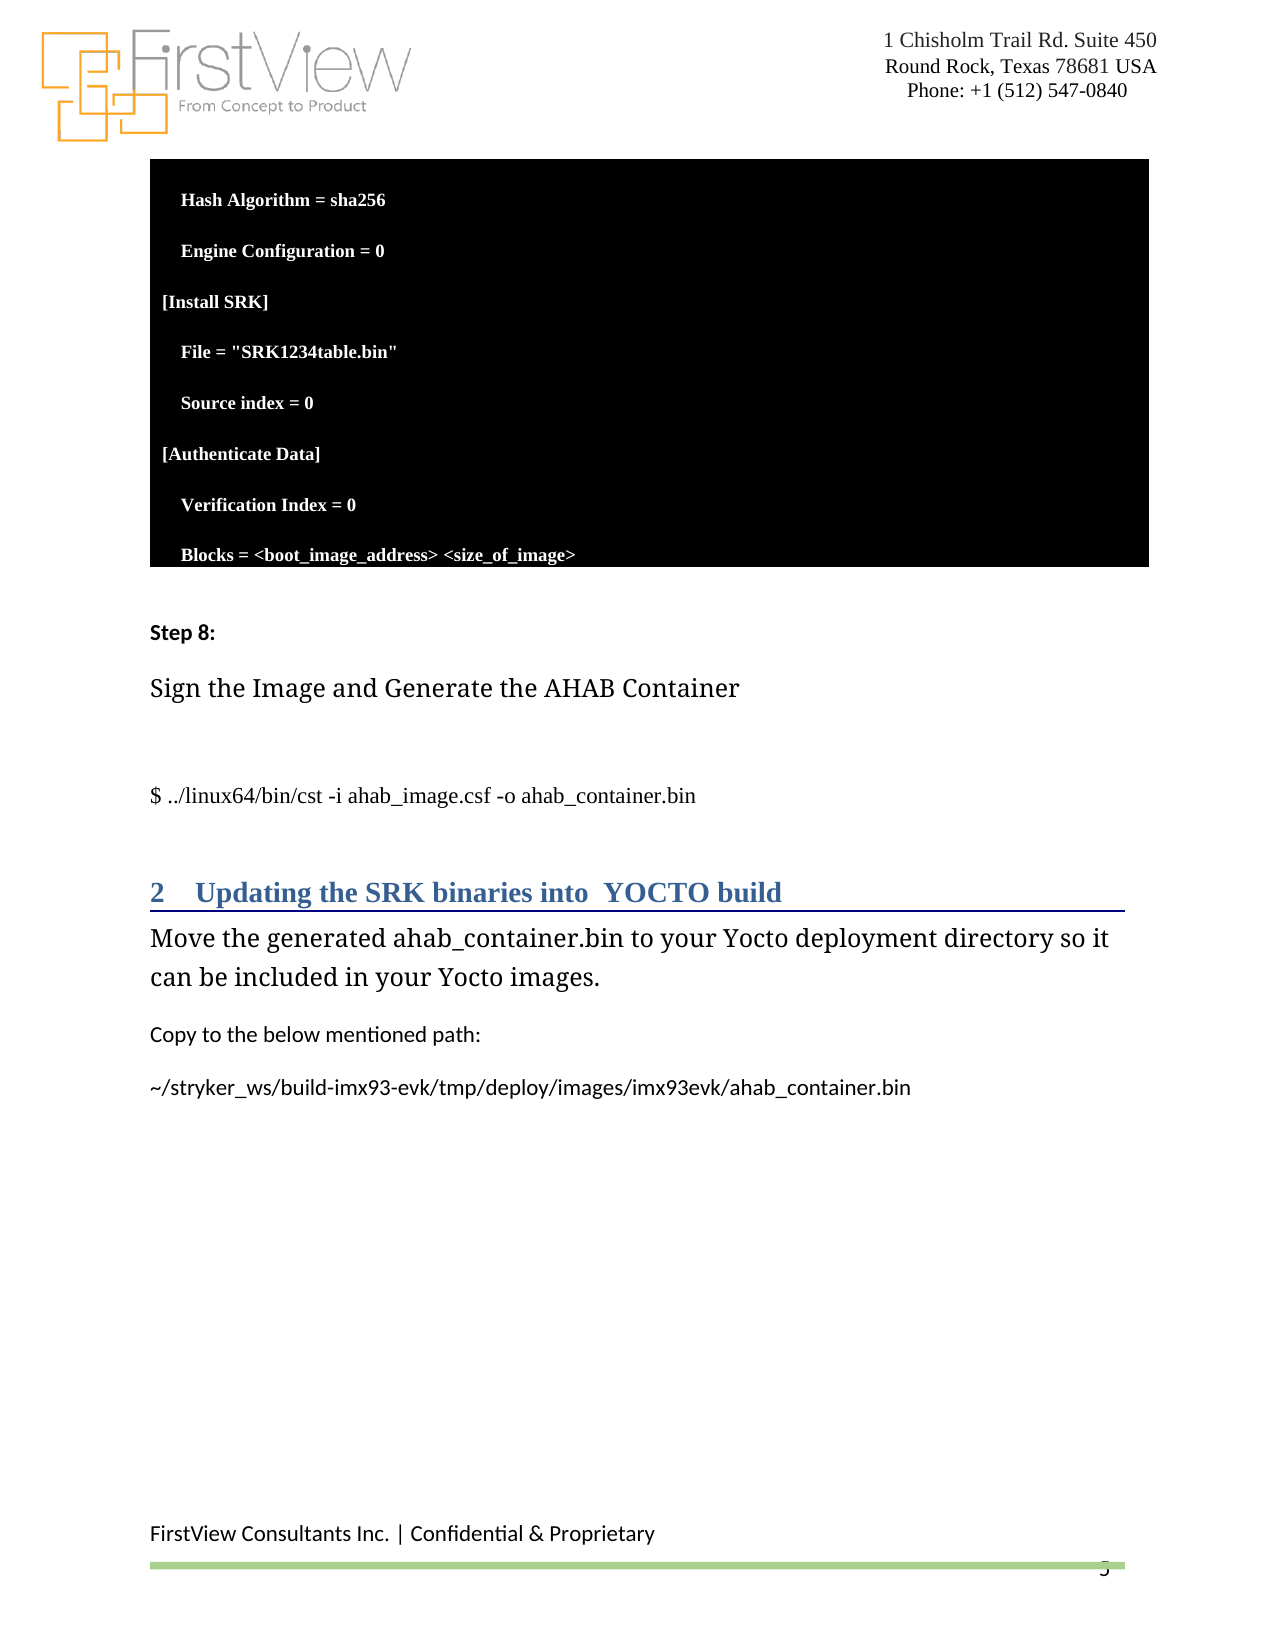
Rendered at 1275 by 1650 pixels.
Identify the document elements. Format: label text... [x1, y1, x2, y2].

text Sign the Image and Generate the AHAB Container [150, 671, 1125, 705]
text Move the generated ahab_container.bin to your Yocto deployment directory so it can be included in your Yocto images. [150, 921, 1125, 994]
text $ ../linux64/bin/cst -i ahab_image.csf -o ahab_container.bin [150, 782, 1125, 808]
text Step 8: [150, 618, 1125, 646]
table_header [151, 160, 1148, 566]
picture [28, 0, 422, 185]
subtitle Updating the SRK binaries into YOCTO build [150, 875, 1125, 910]
text Copy to the below mentioned path: [150, 1020, 1125, 1048]
text ~/stryker_ws/build-imx93-evk/tmp/deploy/images/imx93evk/ahab_container.bin [150, 1073, 1125, 1101]
